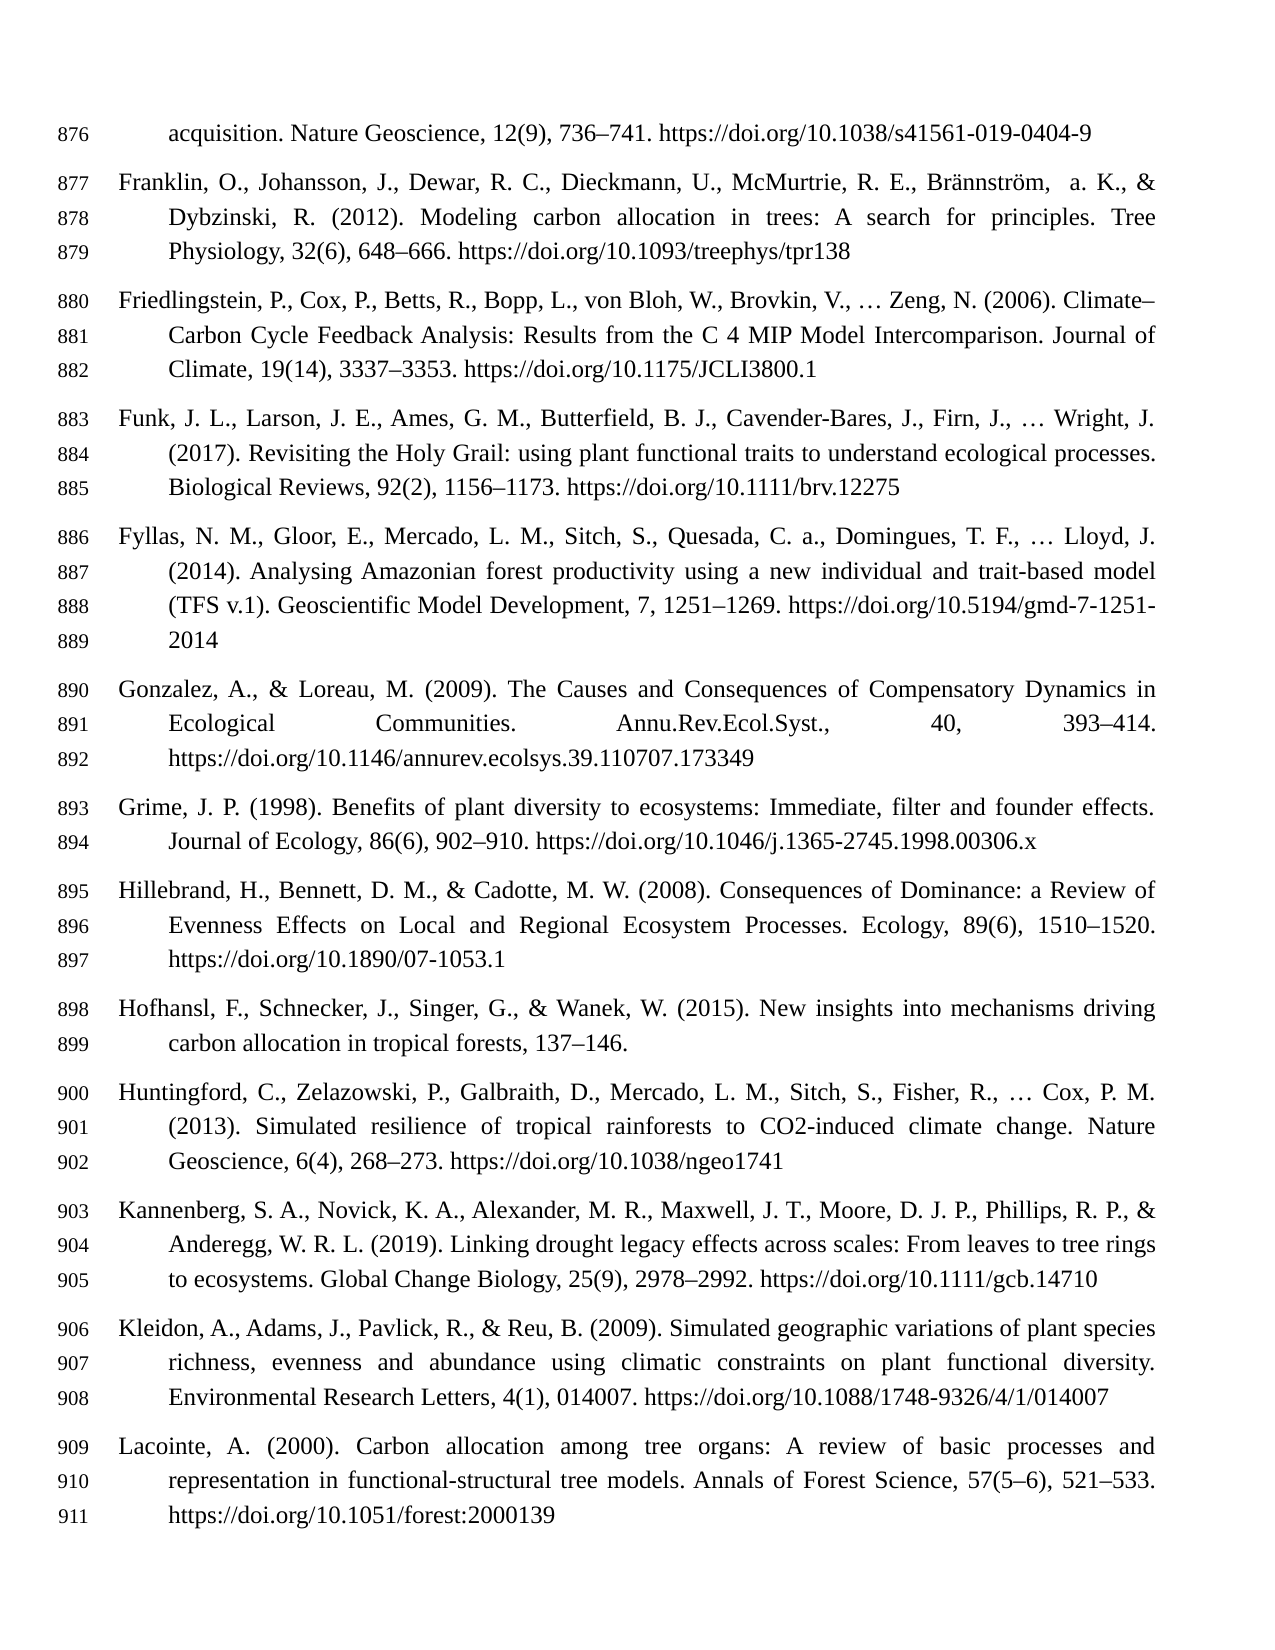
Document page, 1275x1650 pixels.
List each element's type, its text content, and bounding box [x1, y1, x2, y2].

text Kleidon, A., Adams, J., Pavlick, R., & Reu, B. (2009). Simulated geographic variations of plant species richness, evenness and abundance using climatic constraints on plant functional diversity. Environmental Research Letters, 4(1), 014007. https://doi.org/10.1088/1748-9326/4/1/014007 [118, 1313, 1157, 1411]
text Kannenberg, S. A., Novick, K. A., Alexander, M. R., Maxwell, J. T., Moore, D. J. P., Phillips, R. P., & Anderegg, W. R. L. (2019). Linking drought legacy effects across scales: From leaves to tree rings to ecosystems. Global Change Biology, 25(9), 2978–2992. https://doi.org/10.1111/gcb.14710 [118, 1195, 1157, 1293]
text Lacointe, A. (2000). Carbon allocation among tree organs: A review of basic processes and representation in functional-structural tree models. Annals of Forest Science, 57(5–6), 521–533. https://doi.org/10.1051/forest:2000139 [118, 1431, 1157, 1529]
text Fyllas, N. M., Gloor, E., Mercado, L. M., Sitch, S., Quesada, C. a., Domingues, T. F., … Lloyd, J. (2014). Analysing Amazonian forest productivity using a new individual and trait-based model (TFS v.1). Geoscientific Model Development, 7, 1251–1269. https://doi.org/10.5194/gmd-7-1251-2014 [118, 521, 1157, 653]
text Friedlingstein, P., Cox, P., Betts, R., Bopp, L., von Bloh, W., Brovkin, V., … Zeng, N. (2006). Climate–Carbon Cycle Feedback Analysis: Results from the C 4 MIP Model Intercomparison. Journal of Climate, 19(14), 3337–3353. https://doi.org/10.1175/JCLI3800.1 [118, 285, 1157, 383]
text Gonzalez, A., & Loreau, M. (2009). The Causes and Consequences of Compensatory Dynamics in Ecological Communities. Annu.Rev.Ecol.Syst., 40, 393–414. https://doi.org/10.1146/annurev.ecolsys.39.110707.173349 [118, 674, 1157, 771]
text Huntingford, C., Zelazowski, P., Galbraith, D., Mercado, L. M., Sitch, S., Fisher, R., … Cox, P. M. (2013). Simulated resilience of tropical rainforests to CO2-induced climate change. Nature Geoscience, 6(4), 268–273. https://doi.org/10.1038/ngeo1741 [118, 1077, 1157, 1174]
text Grime, J. P. (1998). Benefits of plant diversity to ecosystems: Immediate, filter and founder effects. Journal of Ecology, 86(6), 902–910. https://doi.org/10.1046/j.1365-2745.1998.00306.x [118, 792, 1157, 855]
text Hofhansl, F., Schnecker, J., Singer, G., & Wanek, W. (2015). New insights into mechanisms driving carbon allocation in tropical forests, 137–146. [118, 993, 1157, 1057]
text Hillebrand, H., Bennett, D. M., & Cadotte, M. W. (2008). Consequences of Dominance: a Review of Evenness Effects on Local and Regional Ecosystem Processes. Ecology, 89(6), 1510–1520. https://doi.org/10.1890/07-1053.1 [118, 875, 1157, 973]
text Funk, J. L., Larson, J. E., Ames, G. M., Butterfield, B. J., Cavender-Bares, J., Firn, J., … Wright, J. (2017). Revisiting the Holy Grail: using plant functional traits to understand ecological processes. Biological Reviews, 92(2), 1156–1173. https://doi.org/10.1111/brv.12275 [118, 403, 1157, 501]
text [118, 118, 1157, 147]
text Franklin, O., Johansson, J., Dewar, R. C., Dieckmann, U., McMurtrie, R. E., Brännström, a. K., & Dybzinski, R. (2012). Modeling carbon allocation in trees: A search for principles. Tree Physiology, 32(6), 648–666. https://doi.org/10.1093/treephys/tpr138 [118, 167, 1157, 265]
